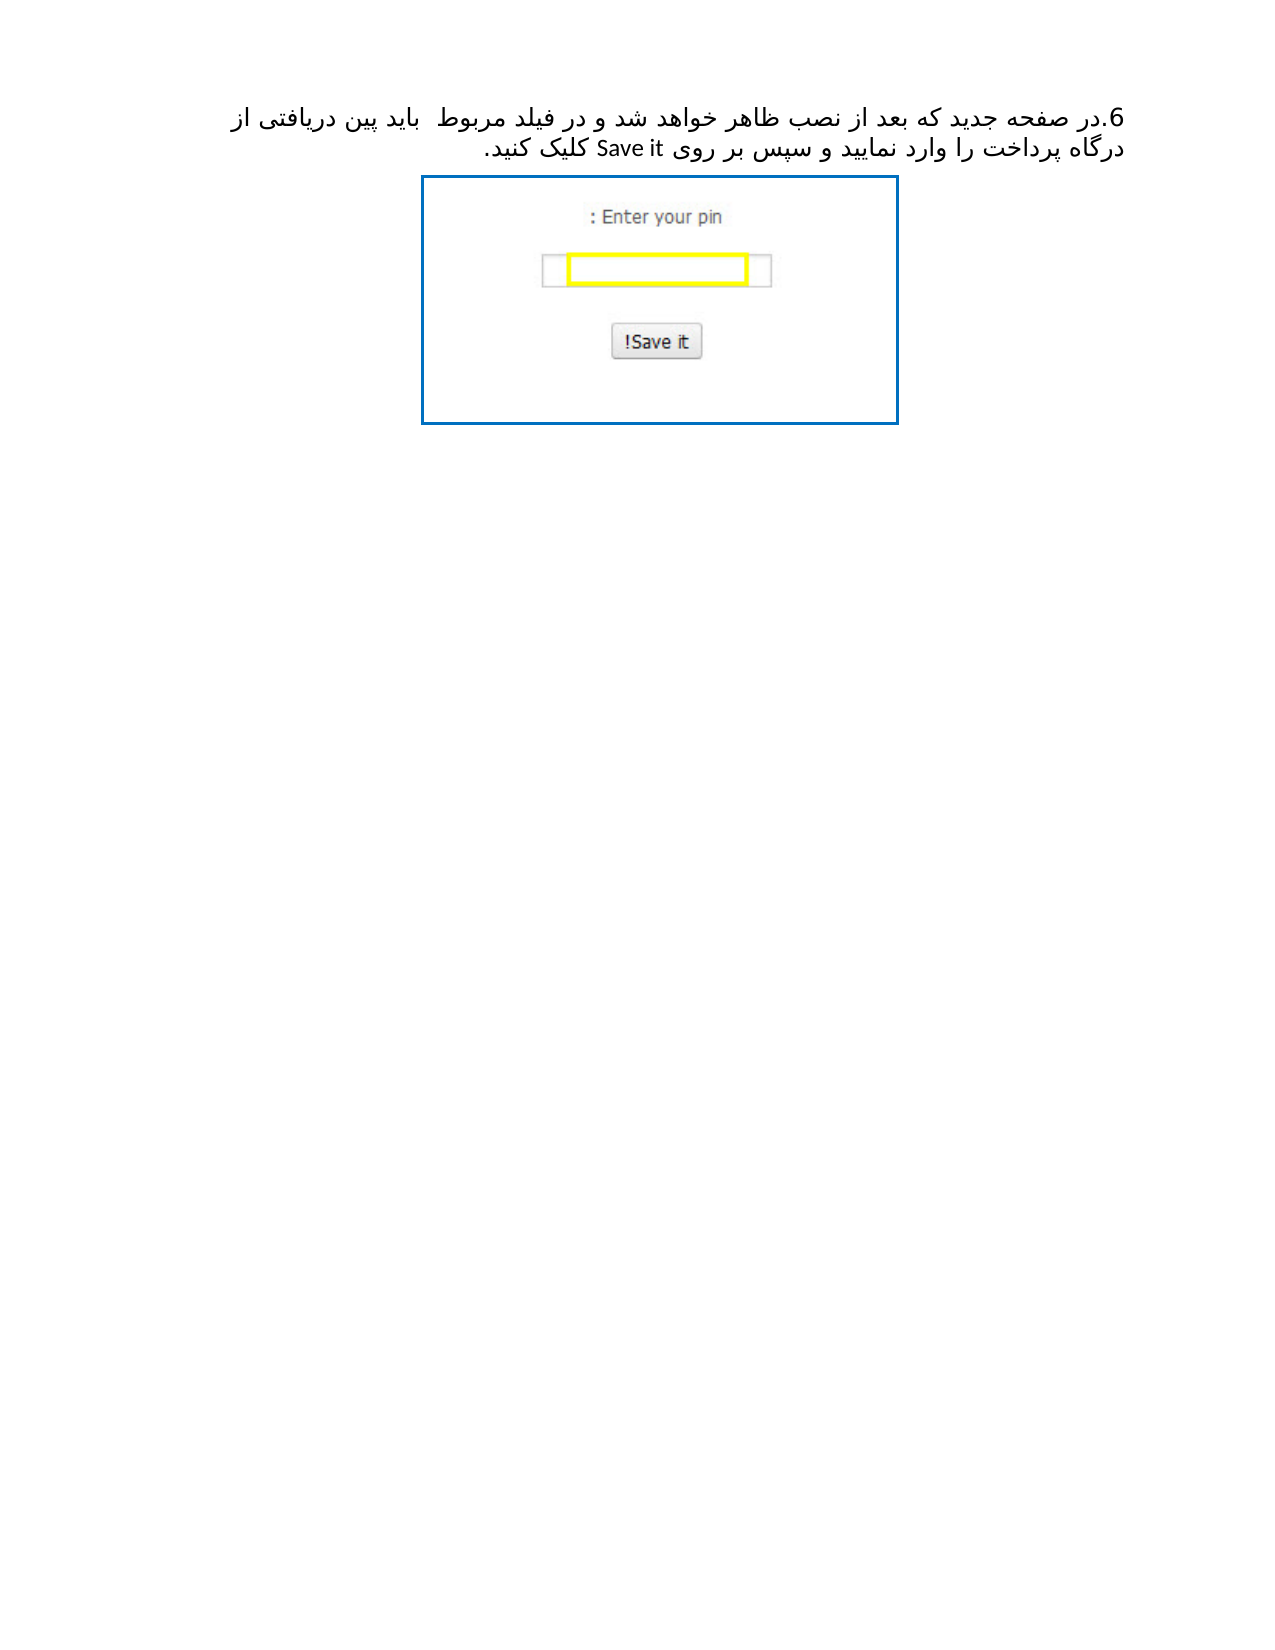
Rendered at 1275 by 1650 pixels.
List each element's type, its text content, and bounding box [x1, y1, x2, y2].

picture [424, 178, 896, 422]
text 6.در صفحه جدید که بعد از نصب ظاهر خواهد شد و در فیلد مربوط باید پین دریافتی از درگاه پرداخت را وارد نمایید و سپس بر روی Save it کلیک کنید. [194, 103, 1125, 163]
